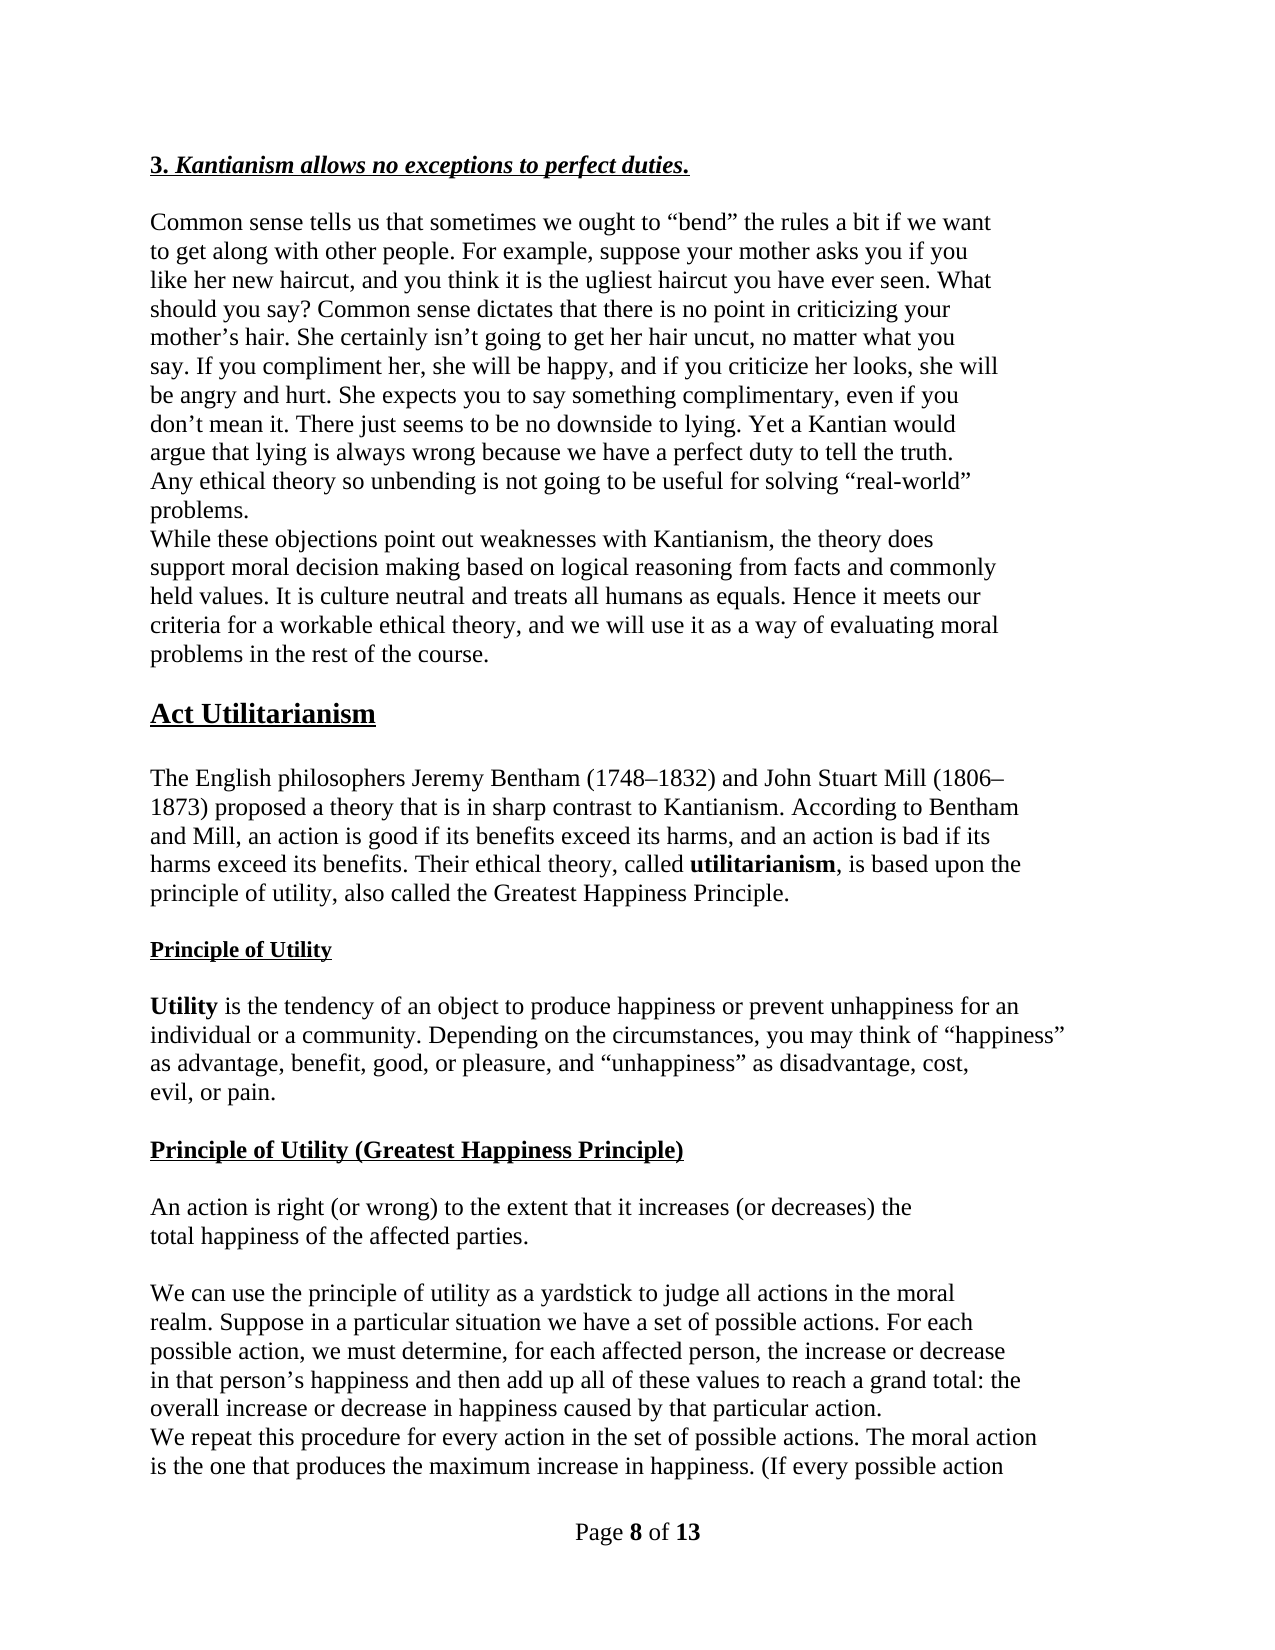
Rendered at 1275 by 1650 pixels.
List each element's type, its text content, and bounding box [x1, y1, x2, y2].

text is the one that produces the maximum increase in happiness. (If every possible action [150, 1451, 1125, 1480]
text support moral decision making based on logical reasoning from facts and commonly [150, 552, 1125, 581]
text We repeat this procedure for every action in the set of possible actions. The moral action [150, 1422, 1125, 1451]
text problems in the rest of the course. [150, 639, 1125, 667]
text The English philosophers Jeremy Bentham (1748–1832) and John Stuart Mill (1806– [150, 763, 1125, 792]
text like her new haircut, and you think it is the ugliest haircut you have ever seen. What [150, 265, 1125, 294]
text and Mill, an action is good if its benefits exceed its harms, and an action is bad if its [150, 821, 1125, 849]
text evil, or pain. [150, 1077, 1125, 1106]
text realm. Suppose in a particular situation we have a set of possible actions. For each [150, 1307, 1125, 1336]
text say. If you compliment her, she will be happy, and if you criticize her looks, she will [150, 351, 1125, 380]
text be angry and hurt. She expects you to say something complimentary, even if you [150, 380, 1125, 409]
text individual or a community. Depending on the circumstances, you may think of “happiness” [150, 1020, 1125, 1048]
text 1873) proposed a theory that is in sharp contrast to Kantianism. According to Bentham [150, 792, 1125, 821]
text harms exceed its benefits. Their ethical theory, called utilitarianism, is based upon the [150, 849, 1125, 878]
text argue that lying is always wrong because we have a perfect duty to tell the truth. [150, 437, 1125, 466]
text Principle of Utility (Greatest Happiness Principle) [150, 1135, 1125, 1163]
text Common sense tells us that sometimes we ought to “bend” the rules a bit if we want [150, 207, 1125, 236]
text Utility is the tendency of an object to produce happiness or prevent unhappiness for an [150, 991, 1125, 1020]
text possible action, we must determine, for each affected person, the increase or decrease [150, 1336, 1125, 1365]
text While these objections point out weaknesses with Kantianism, the theory does [150, 524, 1125, 552]
text as advantage, benefit, good, or pleasure, and “unhappiness” as disadvantage, cost, [150, 1048, 1125, 1077]
text don’t mean it. There just seems to be no downside to lying. Yet a Kantian would [150, 409, 1125, 437]
text criteria for a workable ethical theory, and we will use it as a way of evaluating moral [150, 610, 1125, 639]
text 3. Kantianism allows no exceptions to perfect duties. [150, 150, 1125, 179]
text mother’s hair. She certainly isn’t going to get her hair uncut, no matter what you [150, 322, 1125, 351]
text overall increase or decrease in happiness caused by that particular action. [150, 1393, 1125, 1422]
text held values. It is culture neutral and treats all humans as equals. Hence it meets our [150, 581, 1125, 610]
text Act Utilitarianism [150, 696, 1125, 730]
text principle of utility, also called the Greatest Happiness Principle. [150, 878, 1125, 907]
text should you say? Common sense dictates that there is no point in criticizing your [150, 294, 1125, 322]
text Principle of Utility [150, 936, 1125, 962]
text total happiness of the affected parties. [150, 1221, 1125, 1250]
text We can use the principle of utility as a yardstick to judge all actions in the moral [150, 1278, 1125, 1307]
text Any ethical theory so unbending is not going to be useful for solving “real-world” [150, 466, 1125, 495]
text problems. [150, 495, 1125, 524]
text in that person’s happiness and then add up all of these values to reach a grand total: the [150, 1365, 1125, 1393]
text An action is right (or wrong) to the extent that it increases (or decreases) the [150, 1192, 1125, 1221]
text to get along with other people. For example, suppose your mother asks you if you [150, 236, 1125, 265]
